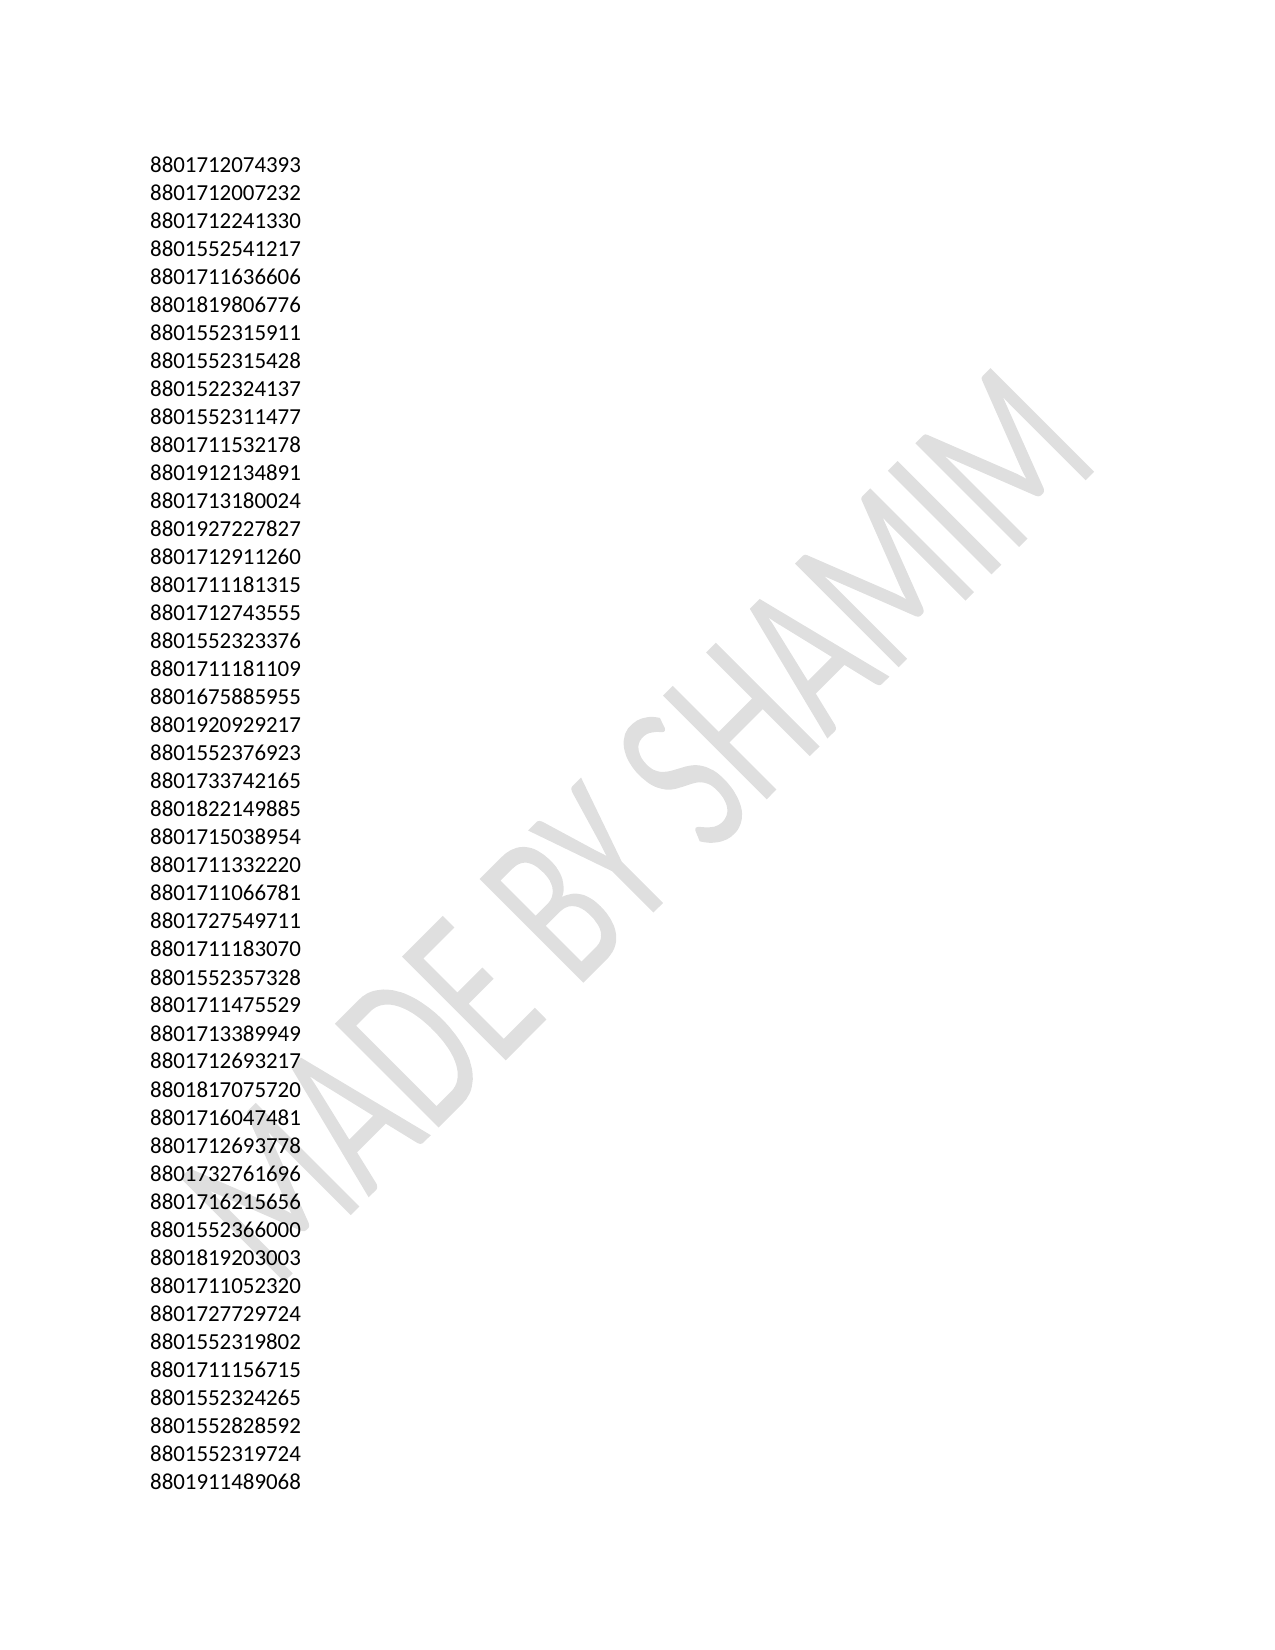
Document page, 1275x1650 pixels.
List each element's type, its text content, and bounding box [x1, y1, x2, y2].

text 8801552315911 [150, 318, 1125, 346]
text 8801675885955 [150, 682, 1125, 710]
text 8801552319802 [150, 1327, 1125, 1355]
text 8801522324137 [150, 374, 1125, 402]
text 8801712693778 [150, 1131, 1125, 1159]
text 8801552366000 [150, 1215, 1125, 1243]
text 8801711332220 [150, 851, 1125, 878]
text 8801552541217 [150, 234, 1125, 262]
text 8801716047481 [150, 1103, 1125, 1131]
text 8801727549711 [150, 907, 1125, 934]
text 8801711636606 [150, 262, 1125, 290]
text 8801727729724 [150, 1299, 1125, 1327]
text 8801552376923 [150, 738, 1125, 766]
text 8801711532178 [150, 430, 1125, 458]
text 8801920929217 [150, 710, 1125, 738]
text 8801552357328 [150, 963, 1125, 991]
text 8801712007232 [150, 178, 1125, 206]
text 8801552323376 [150, 626, 1125, 654]
text 8801822149885 [150, 794, 1125, 822]
text 8801819806776 [150, 290, 1125, 318]
text 8801552828592 [150, 1411, 1125, 1439]
text 8801927227827 [150, 514, 1125, 542]
text 8801711181315 [150, 570, 1125, 598]
text 8801711052320 [150, 1271, 1125, 1299]
text 8801711183070 [150, 934, 1125, 963]
text 8801711475529 [150, 991, 1125, 1019]
text 8801713180024 [150, 486, 1125, 514]
text 8801819203003 [150, 1243, 1125, 1271]
text 8801552319724 [150, 1439, 1125, 1467]
text 8801716215656 [150, 1187, 1125, 1215]
text 8801817075720 [150, 1075, 1125, 1103]
text 8801712241330 [150, 206, 1125, 234]
text 8801733742165 [150, 766, 1125, 794]
text 8801711156715 [150, 1355, 1125, 1383]
text 8801552315428 [150, 346, 1125, 374]
text 8801552311477 [150, 402, 1125, 430]
text 8801713389949 [150, 1019, 1125, 1047]
text 8801732761696 [150, 1159, 1125, 1187]
text 8801912134891 [150, 458, 1125, 486]
text 8801712743555 [150, 598, 1125, 626]
text 8801552324265 [150, 1383, 1125, 1411]
text 8801911489068 [150, 1467, 1125, 1495]
text 8801715038954 [150, 822, 1125, 851]
text 8801712074393 [150, 150, 1125, 178]
text 8801711181109 [150, 654, 1125, 682]
text 8801712911260 [150, 542, 1125, 570]
text 8801711066781 [150, 878, 1125, 907]
text 8801712693217 [150, 1047, 1125, 1075]
